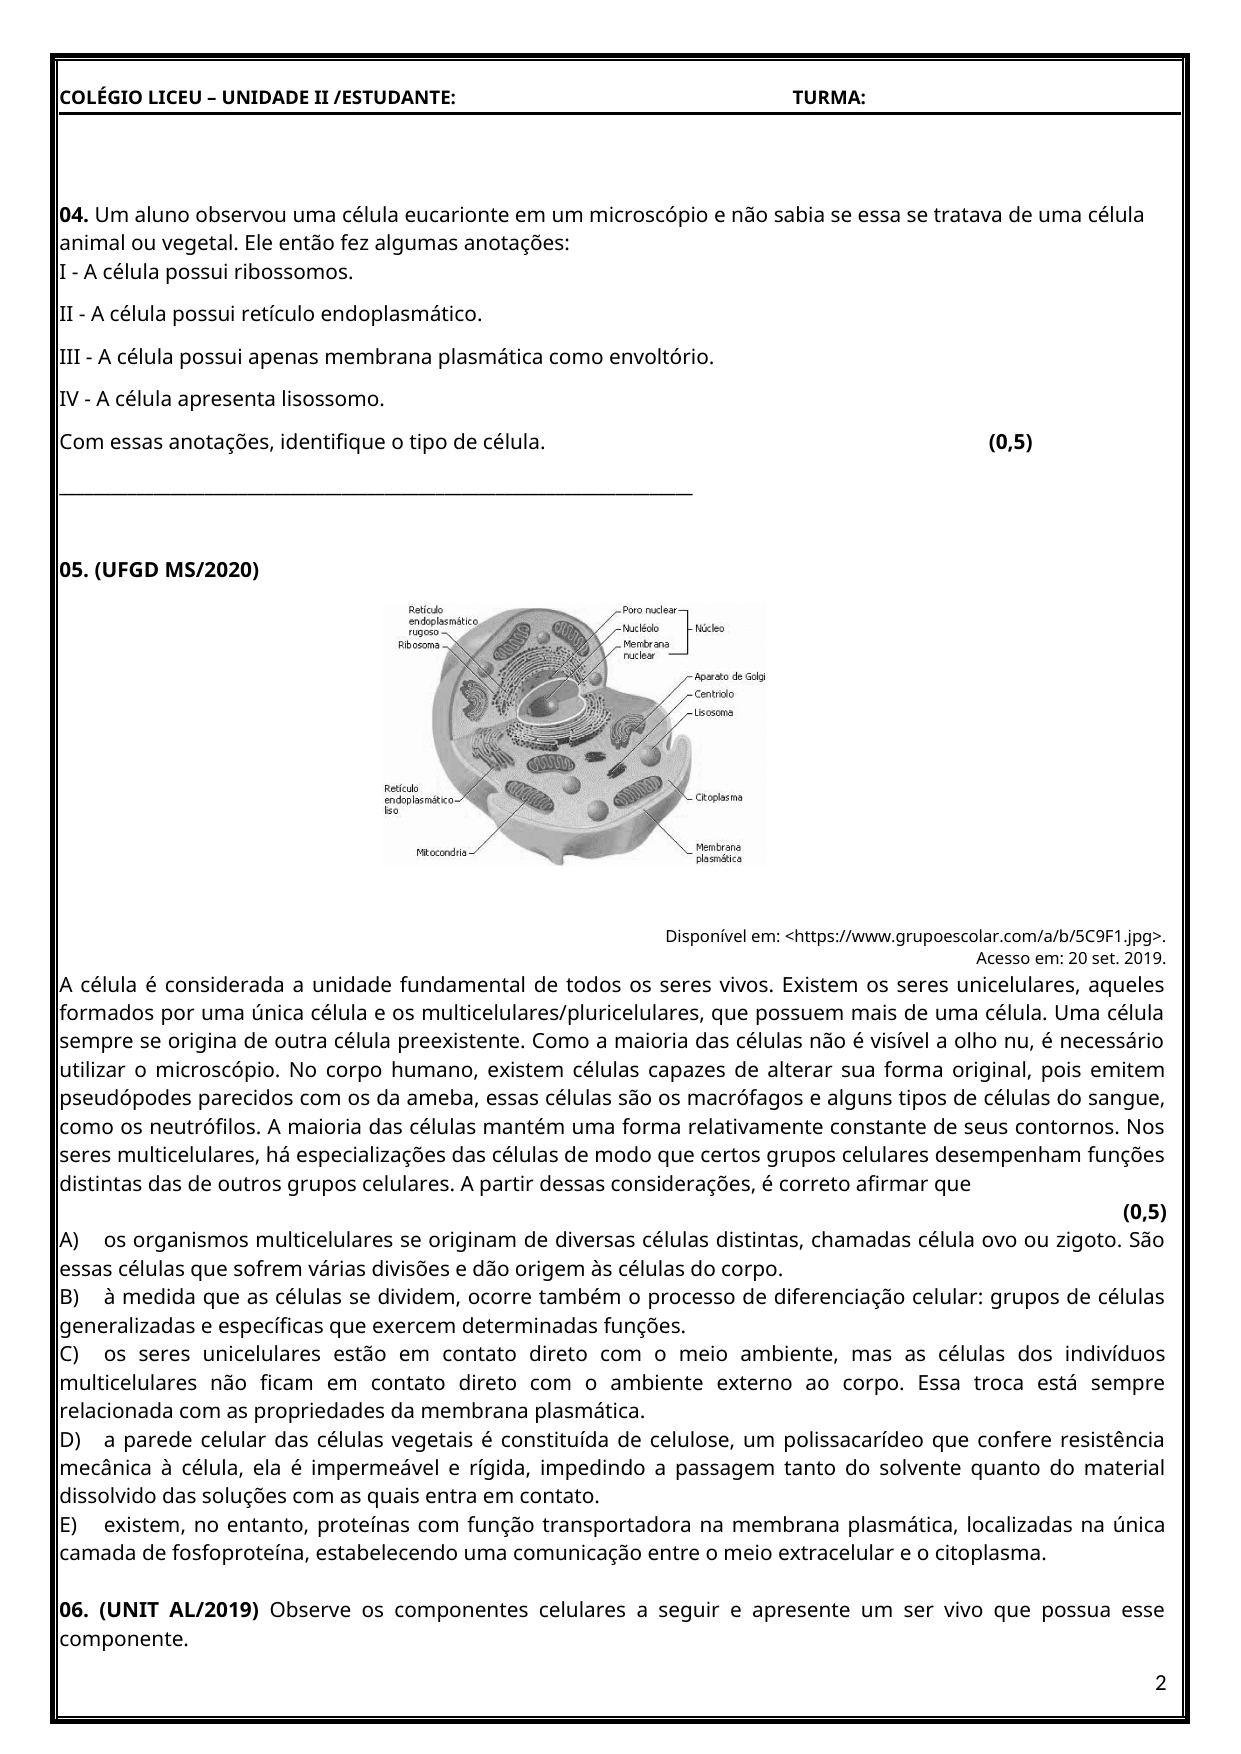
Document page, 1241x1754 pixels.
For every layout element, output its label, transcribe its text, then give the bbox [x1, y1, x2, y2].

text I - A célula possui ribossomos. [59, 257, 1167, 285]
text III - A célula possui apenas membrana plasmática como envoltório. [59, 342, 1167, 370]
picture [382, 602, 767, 866]
text Disponível em: <https://www.grupoescolar.com/a/b/5C9F1.jpg>. Acesso em: 20 set. 2019. [59, 924, 1167, 970]
text 04. Um aluno observou uma célula eucarionte em um microscópio e não sabia se essa se tratava de uma célula animal ou vegetal. Ele então fez algumas anotações: [59, 200, 1167, 257]
text 06. (UNIT AL/2019) Observe os componentes celulares a seguir e apresente um ser vivo que possua esse componente. [59, 1595, 1167, 1652]
text (0,5) [59, 1197, 1167, 1226]
text D) a parede celular das células vegetais é constituída de celulose, um polissacarídeo que confere resistência mecânica à célula, ela é impermeável e rígida, impedindo a passagem tanto do solvente quanto do material dissolvido das soluções com as quais entra em contato. [59, 1425, 1167, 1510]
text B) à medida que as células se dividem, ocorre também o processo de diferenciação celular: grupos de células generalizadas e específicas que exercem determinadas funções. [59, 1282, 1167, 1339]
text Com essas anotações, identifique o tipo de célula. (0,5) [59, 427, 1167, 456]
text E) existem, no entanto, proteínas com função transportadora na membrana plasmática, localizadas na única camada de fosfoproteína, estabelecendo uma comunicação entre o meio extracelular e o citoplasma. [59, 1510, 1167, 1567]
text __________________________________________________________________________ [59, 470, 1167, 498]
text C) os seres unicelulares estão em contato direto com o meio ambiente, mas as células dos indivíduos multicelulares não ficam em contato direto com o ambiente externo ao corpo. Essa troca está sempre relacionada com as propriedades da membrana plasmática. [59, 1339, 1167, 1425]
text IV - A célula apresenta lisossomo. [59, 384, 1167, 413]
text II - A célula possui retículo endoplasmático. [59, 299, 1167, 328]
text A) os organismos multicelulares se originam de diversas células distintas, chamadas célula ovo ou zigoto. São essas células que sofrem várias divisões e dão origem às células do corpo. [59, 1226, 1167, 1282]
text 05. (UFGD MS/2020) [59, 555, 1167, 583]
text A célula é considerada a unidade fundamental de todos os seres vivos. Existem os seres unicelulares, aqueles formados por uma única célula e os multicelulares/pluricelulares, que possuem mais de uma célula. Uma célula sempre se origina de outra célula preexistente. Como a maioria das células não é visível a olho nu, é necessário utilizar o microscópio. No corpo humano, existem células capazes de alterar sua forma original, pois emitem pseudópodes parecidos com os da ameba, essas células são os macrófagos e alguns tipos de células do sangue, como os neutrófilos. A maioria das células mantém uma forma relativamente constante de seus contornos. Nos seres multicelulares, há especializações das células de modo que certos grupos celulares desempenham funções distintas das de outros grupos celulares. A partir dessas considerações, é correto afirmar que [59, 970, 1167, 1197]
